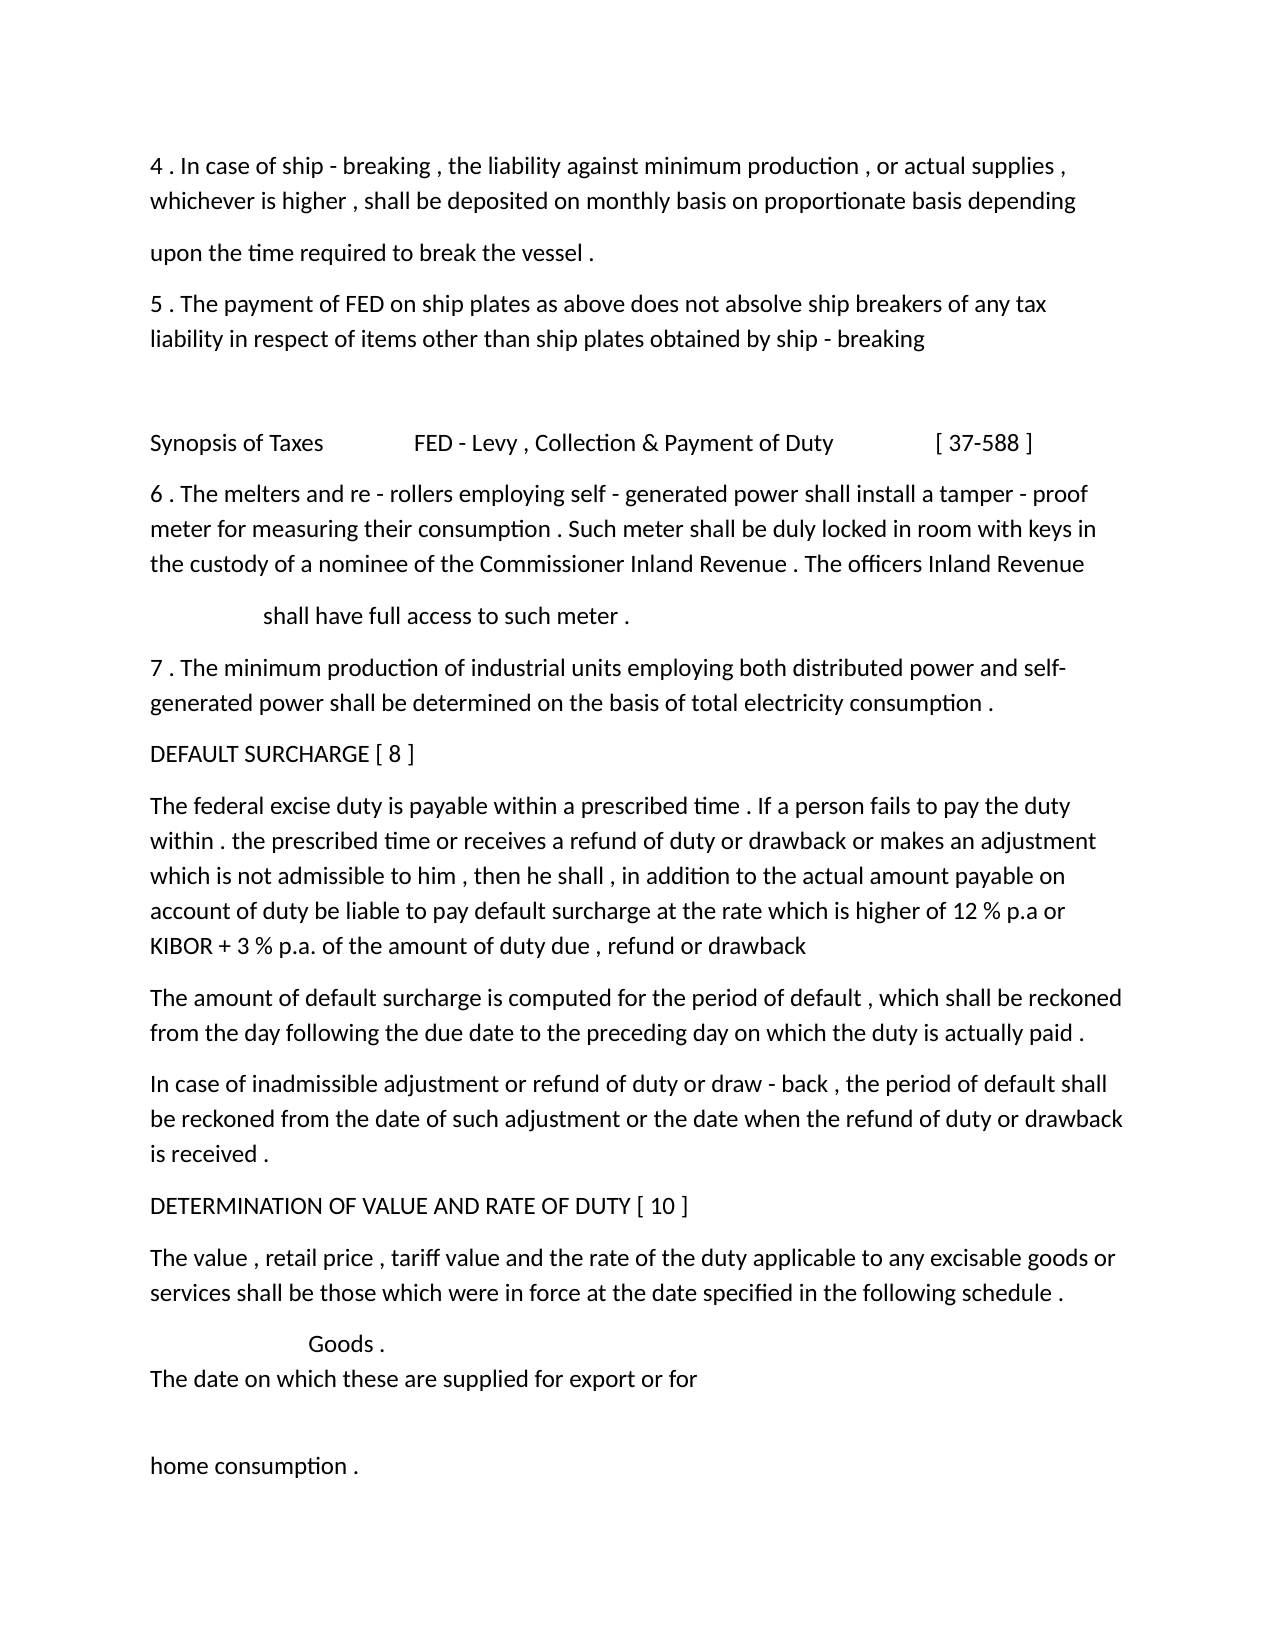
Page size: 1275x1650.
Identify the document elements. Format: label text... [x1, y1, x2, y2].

text home consumption . [150, 1415, 1125, 1481]
text Goods . The date on which these are supplied for export or for [150, 1328, 1125, 1394]
text 4 . In case of ship - breaking , the liability against minimum production , or actual supplies , whichever is higher , shall be deposited on monthly basis on proportionate basis depending [150, 150, 1125, 216]
text The amount of default surcharge is computed for the period of default , which shall be reckoned from the day following the due date to the preceding day on which the duty is actually paid . [150, 982, 1125, 1047]
text 5 . The payment of FED on ship plates as above does not absolve ship breakers of any tax liability in respect of items other than ship plates obtained by ship - breaking [150, 288, 1125, 354]
text 7 . The minimum production of industrial units employing both distributed power and self- generated power shall be determined on the basis of total electricity consumption . [150, 652, 1125, 717]
text In case of inadmissible adjustment or refund of duty or draw - back , the period of default shall be reckoned from the date of such adjustment or the date when the refund of duty or drawback is received . [150, 1068, 1125, 1169]
text DEFAULT SURCHARGE [ 8 ] [150, 738, 1125, 769]
text shall have full access to such meter . [150, 600, 1125, 631]
text upon the time required to break the vessel . [150, 237, 1125, 267]
text 6 . The melters and re - rollers employing self - generated power shall install a tamper - proof meter for measuring their consumption . Such meter shall be duly locked in room with keys in the custody of a nominee of the Commissioner Inland Revenue . The officers Inland Revenue [150, 478, 1125, 579]
text The federal excise duty is payable within a prescribed time . If a person fails to pay the duty within . the prescribed time or receives a refund of duty or drawback or makes an adjustment which is not admissible to him , then he shall , in addition to the actual amount payable on account of duty be liable to pay default surcharge at the rate which is higher of 12 % p.a or KIBOR + 3 % p.a. of the amount of duty due , refund or drawback [150, 790, 1125, 961]
text DETERMINATION OF VALUE AND RATE OF DUTY [ 10 ] [150, 1190, 1125, 1221]
text Synopsis of Taxes FED - Levy , Collection & Payment of Duty [ 37-588 ] [150, 427, 1125, 457]
text The value , retail price , tariff value and the rate of the duty applicable to any excisable goods or services shall be those which were in force at the date specified in the following schedule . [150, 1242, 1125, 1307]
